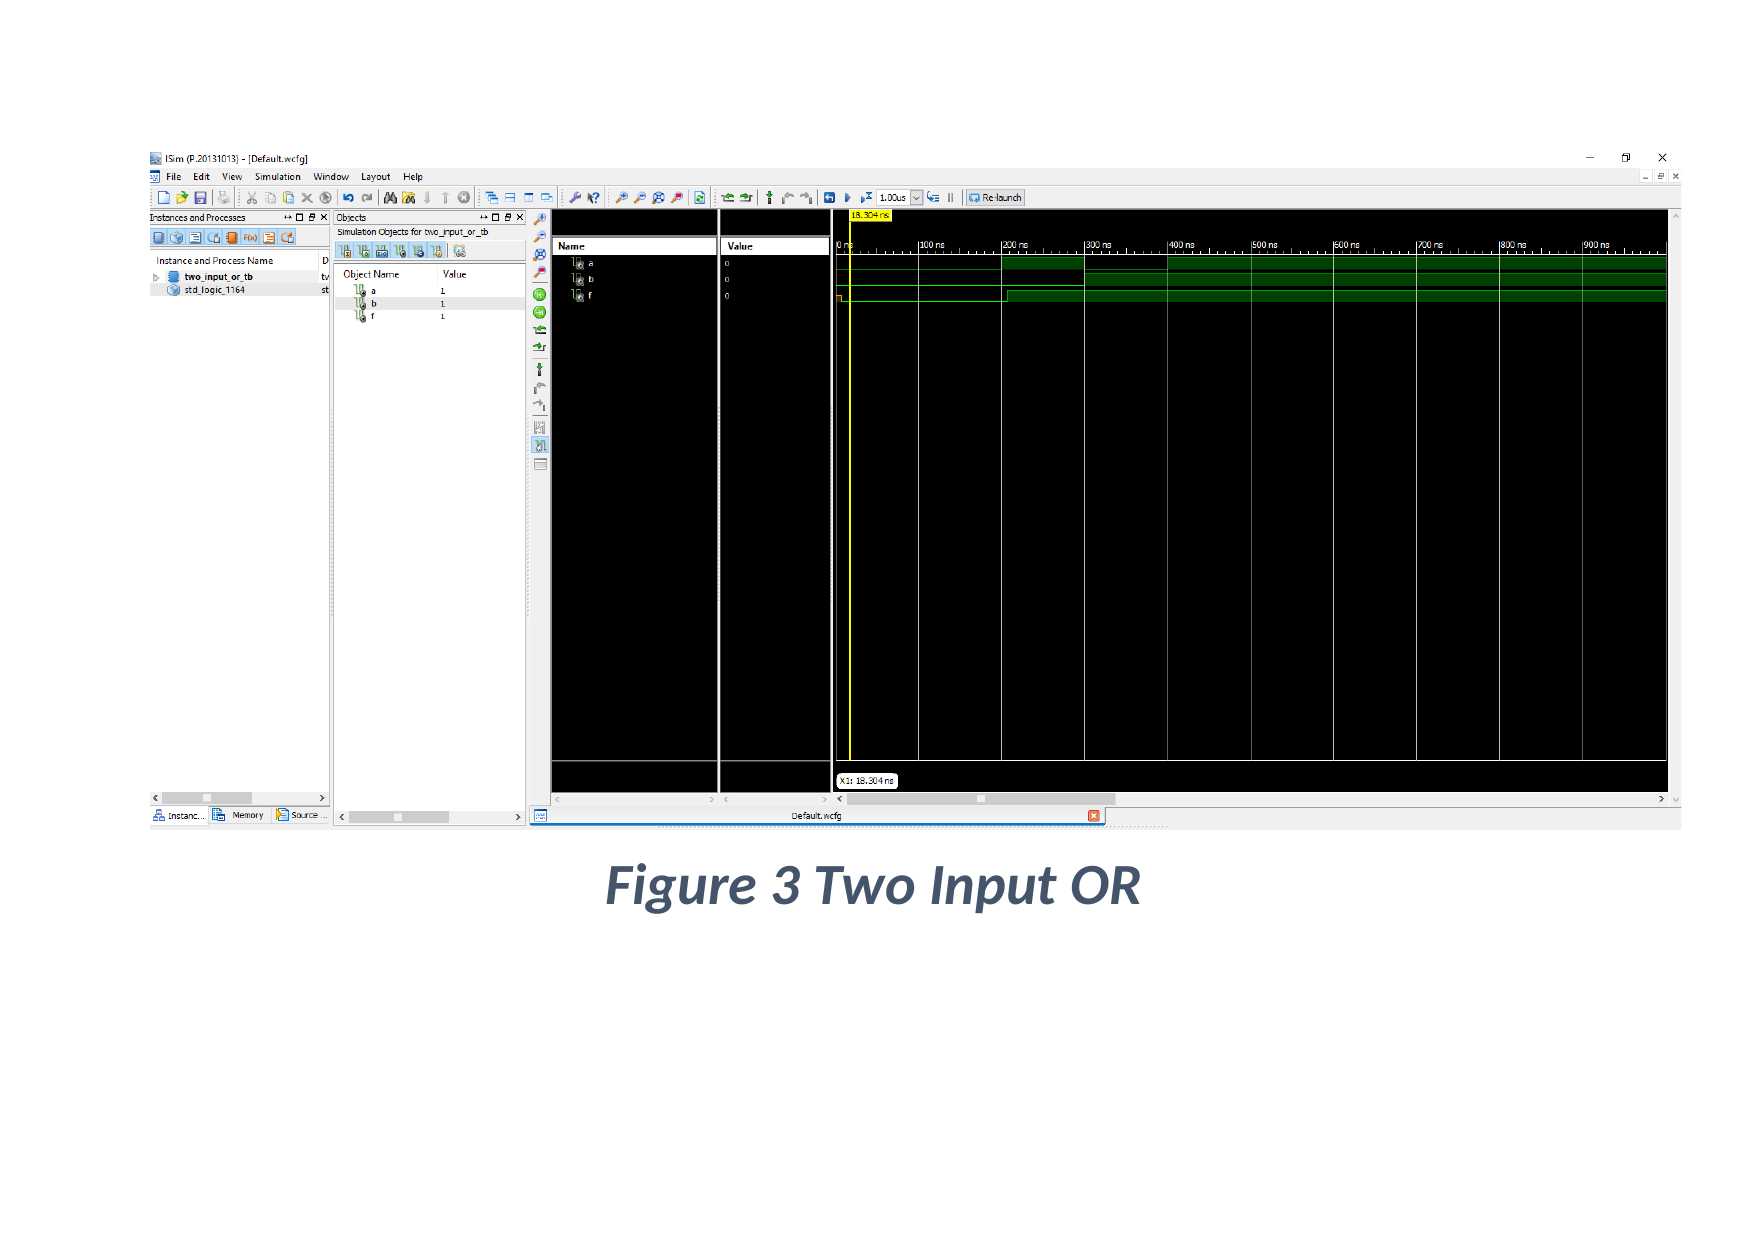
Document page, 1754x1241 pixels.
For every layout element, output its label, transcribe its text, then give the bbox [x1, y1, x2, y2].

text Figure 3 Two Input OR [150, 848, 1604, 919]
picture [150, 150, 1682, 830]
